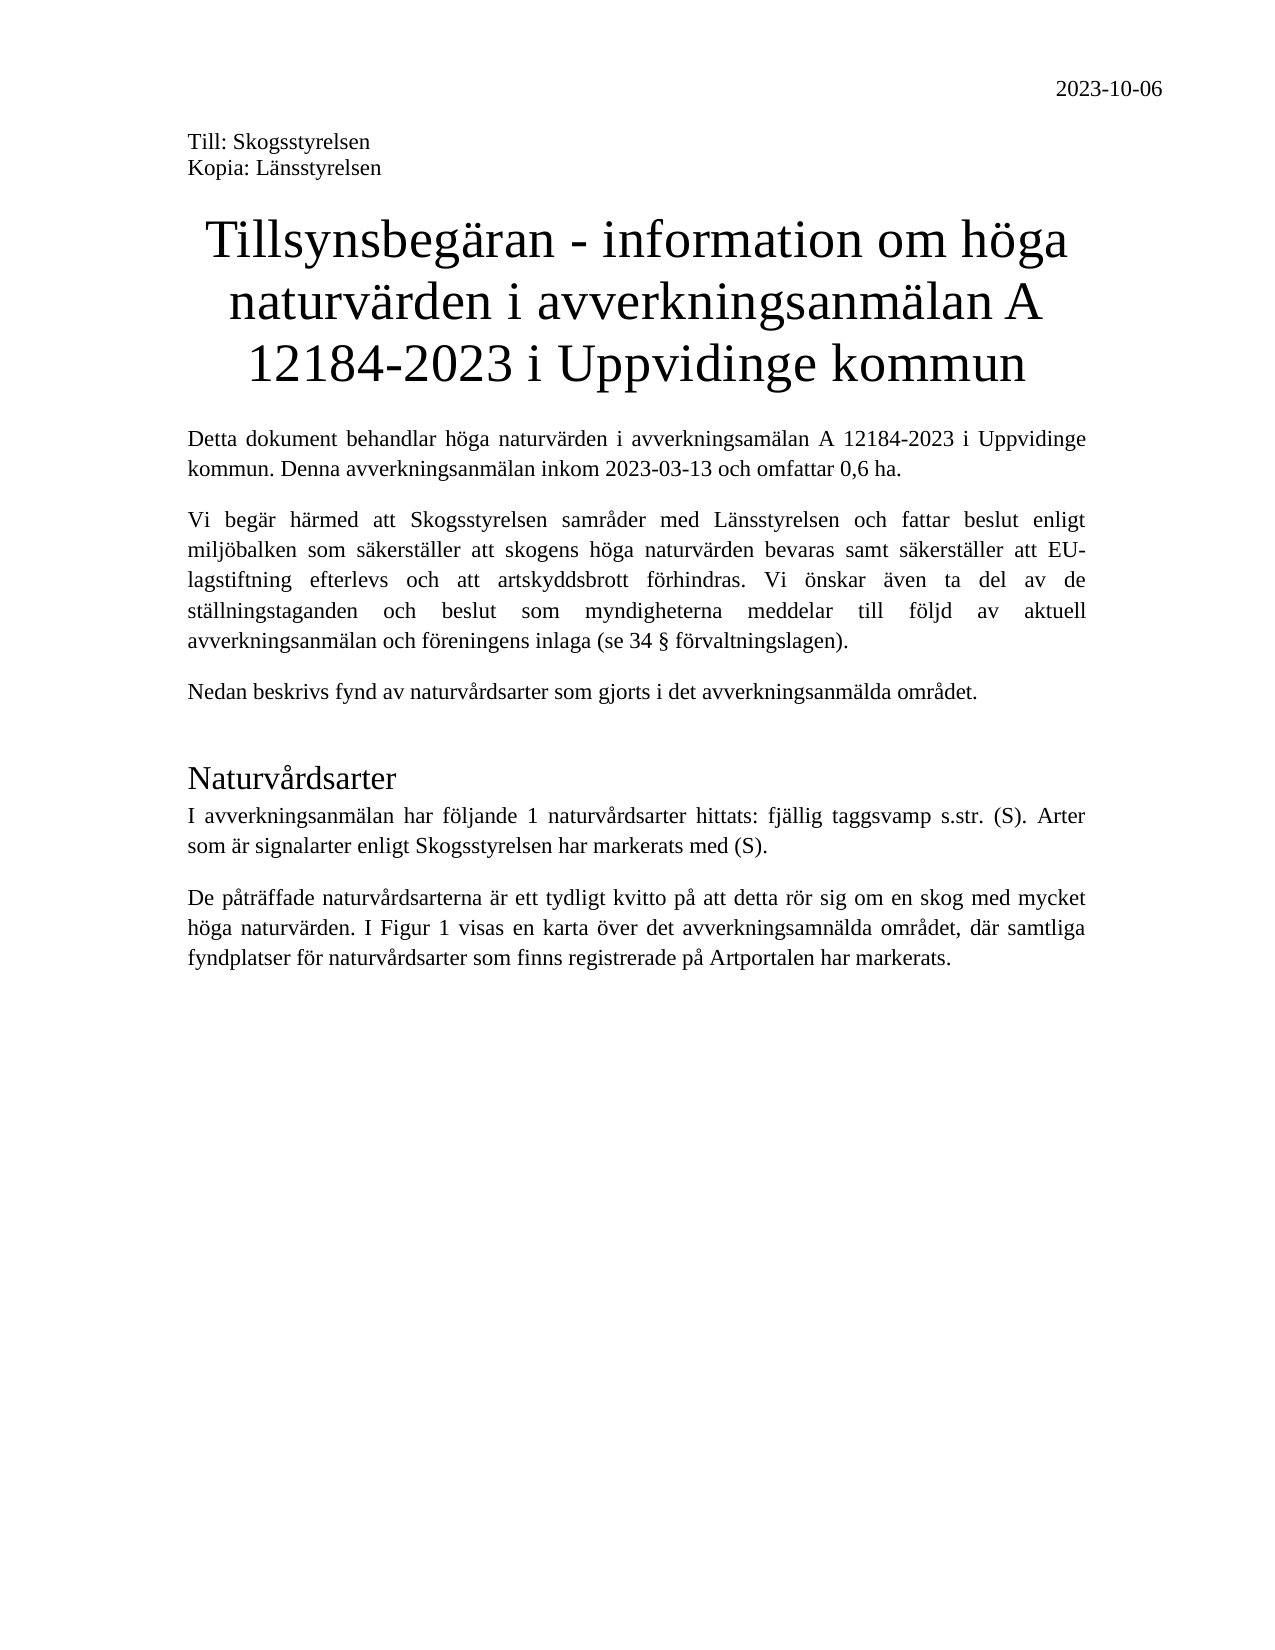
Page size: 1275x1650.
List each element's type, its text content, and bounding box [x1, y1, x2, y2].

subtitle Naturvårdsarter [187, 758, 1087, 797]
text Nedan beskrivs fynd av naturvårdsarter som gjorts i det avverkningsanmälda området. [187, 678, 1087, 704]
title Tillsynsbegäran - information om höga naturvärden i avverkningsanmälan A 12184-2023 i Uppvidinge kommun [187, 207, 1087, 394]
text I avverkningsanmälan har följande 1 naturvårdsarter hittats: fjällig taggsvamp s.str. (S). Arter som är signalarter enligt Skogsstyrelsen har markerats med (S). [187, 802, 1087, 859]
text De påträffade naturvårdsarterna är ett tydligt kvitto på att detta rör sig om en skog med mycket höga naturvärden. I Figur 1 visas en karta över det avverkningsamnälda området, där samtliga fyndplatser för naturvårdsarter som finns registrerade på Artportalen har markerats. [187, 883, 1087, 970]
text Detta dokument behandlar höga naturvärden i avverkningsamälan A 12184-2023 i Uppvidinge kommun. Denna avverkningsanmälan inkom 2023-03-13 och omfattar 0,6 ha. [187, 425, 1087, 481]
text Vi begär härmed att Skogsstyrelsen samråder med Länsstyrelsen och fattar beslut enligt miljöbalken som säkerställer att skogens höga naturvärden bevaras samt säkerställer att EU-lagstiftning efterlevs och att artskyddsbrott förhindras. Vi önskar även ta del av de ställningstaganden och beslut som myndigheterna meddelar till följd av aktuell avverkningsanmälan och föreningens inlaga (se 34 § förvaltningslagen). [187, 506, 1087, 653]
